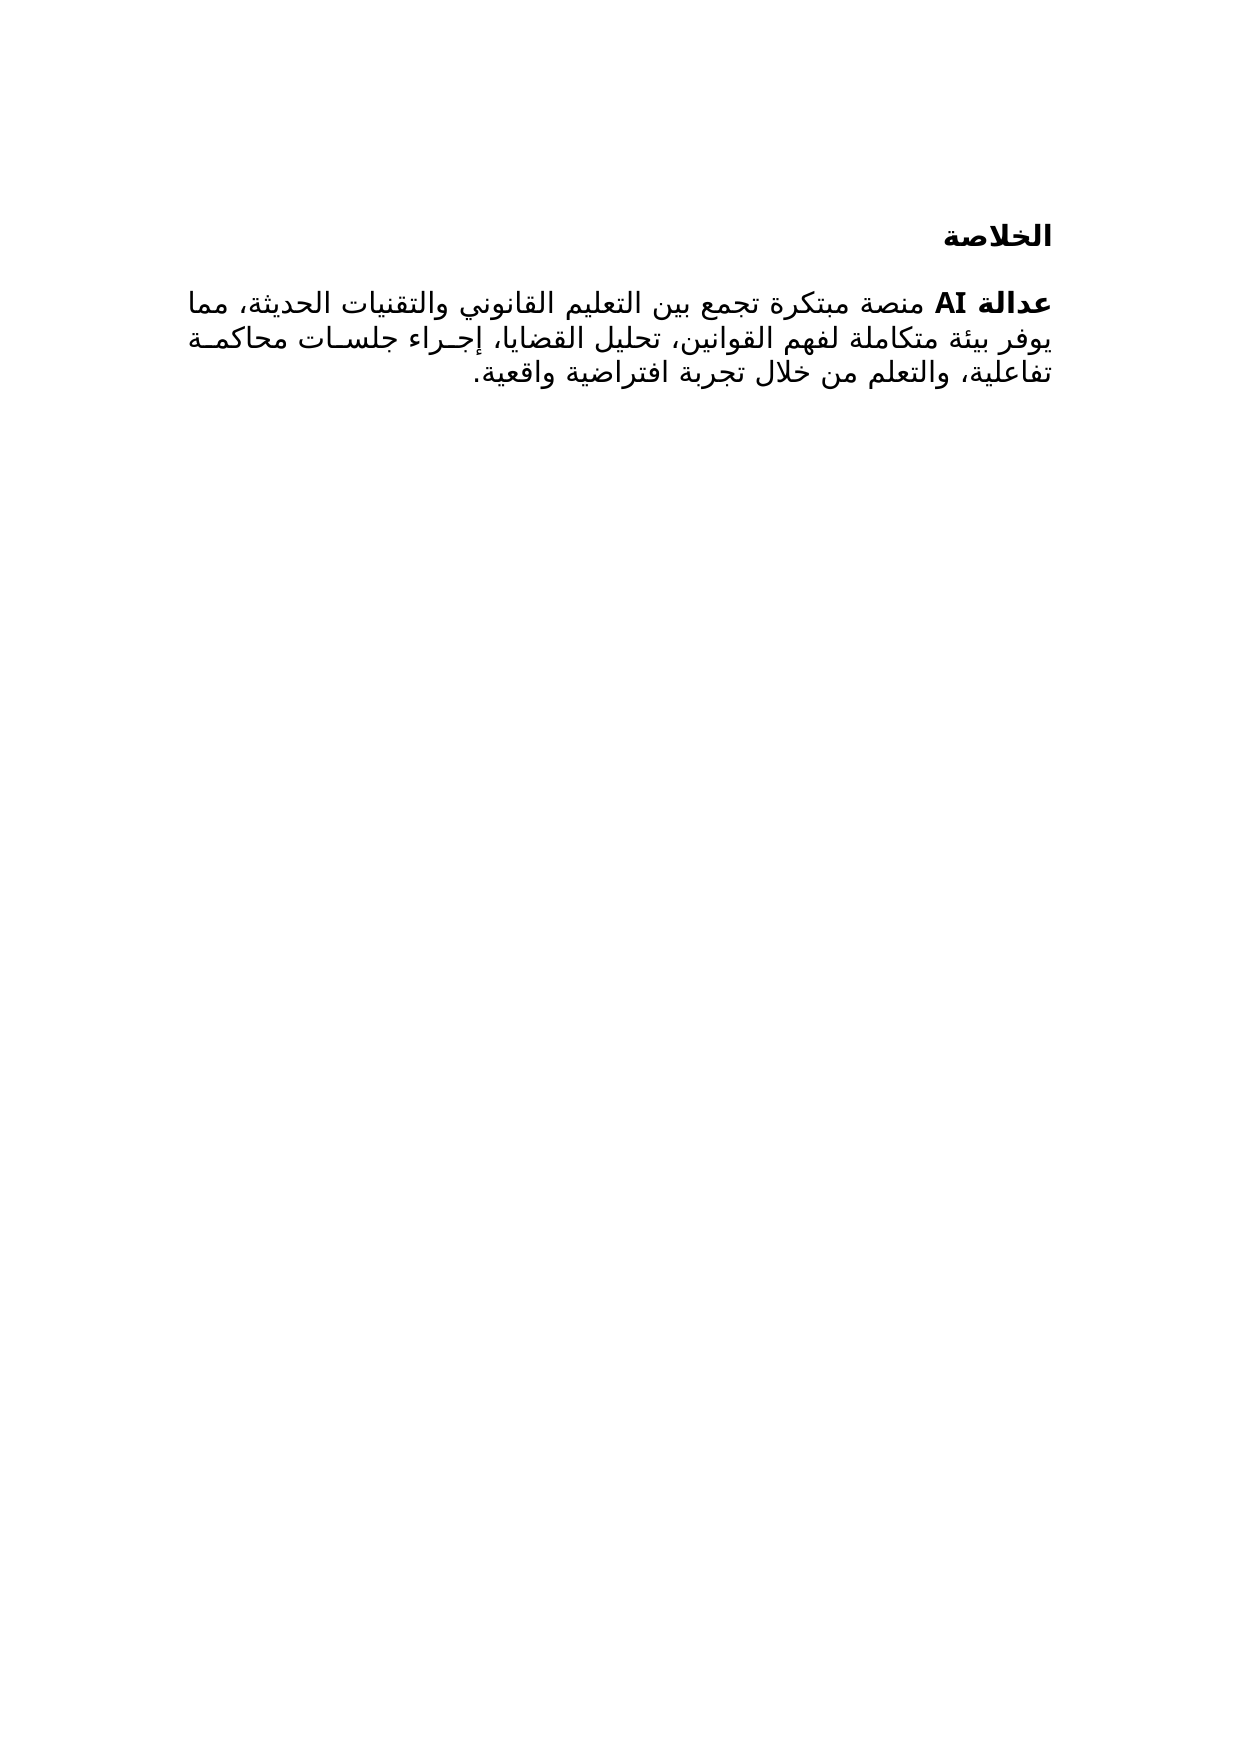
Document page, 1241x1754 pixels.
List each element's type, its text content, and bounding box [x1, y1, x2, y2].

text الخلاصة [187, 219, 1053, 253]
text عدالة AI منصة مبتكرة تجمع بين التعليم القانوني والتقنيات الحديثة، مما يوفر بيئة متكاملة لفهم القوانين، تحليل القضايا، إجراء جلسات محاكمة تفاعلية، والتعلم من خلال تجربة افتراضية واقعية. [187, 282, 1053, 389]
